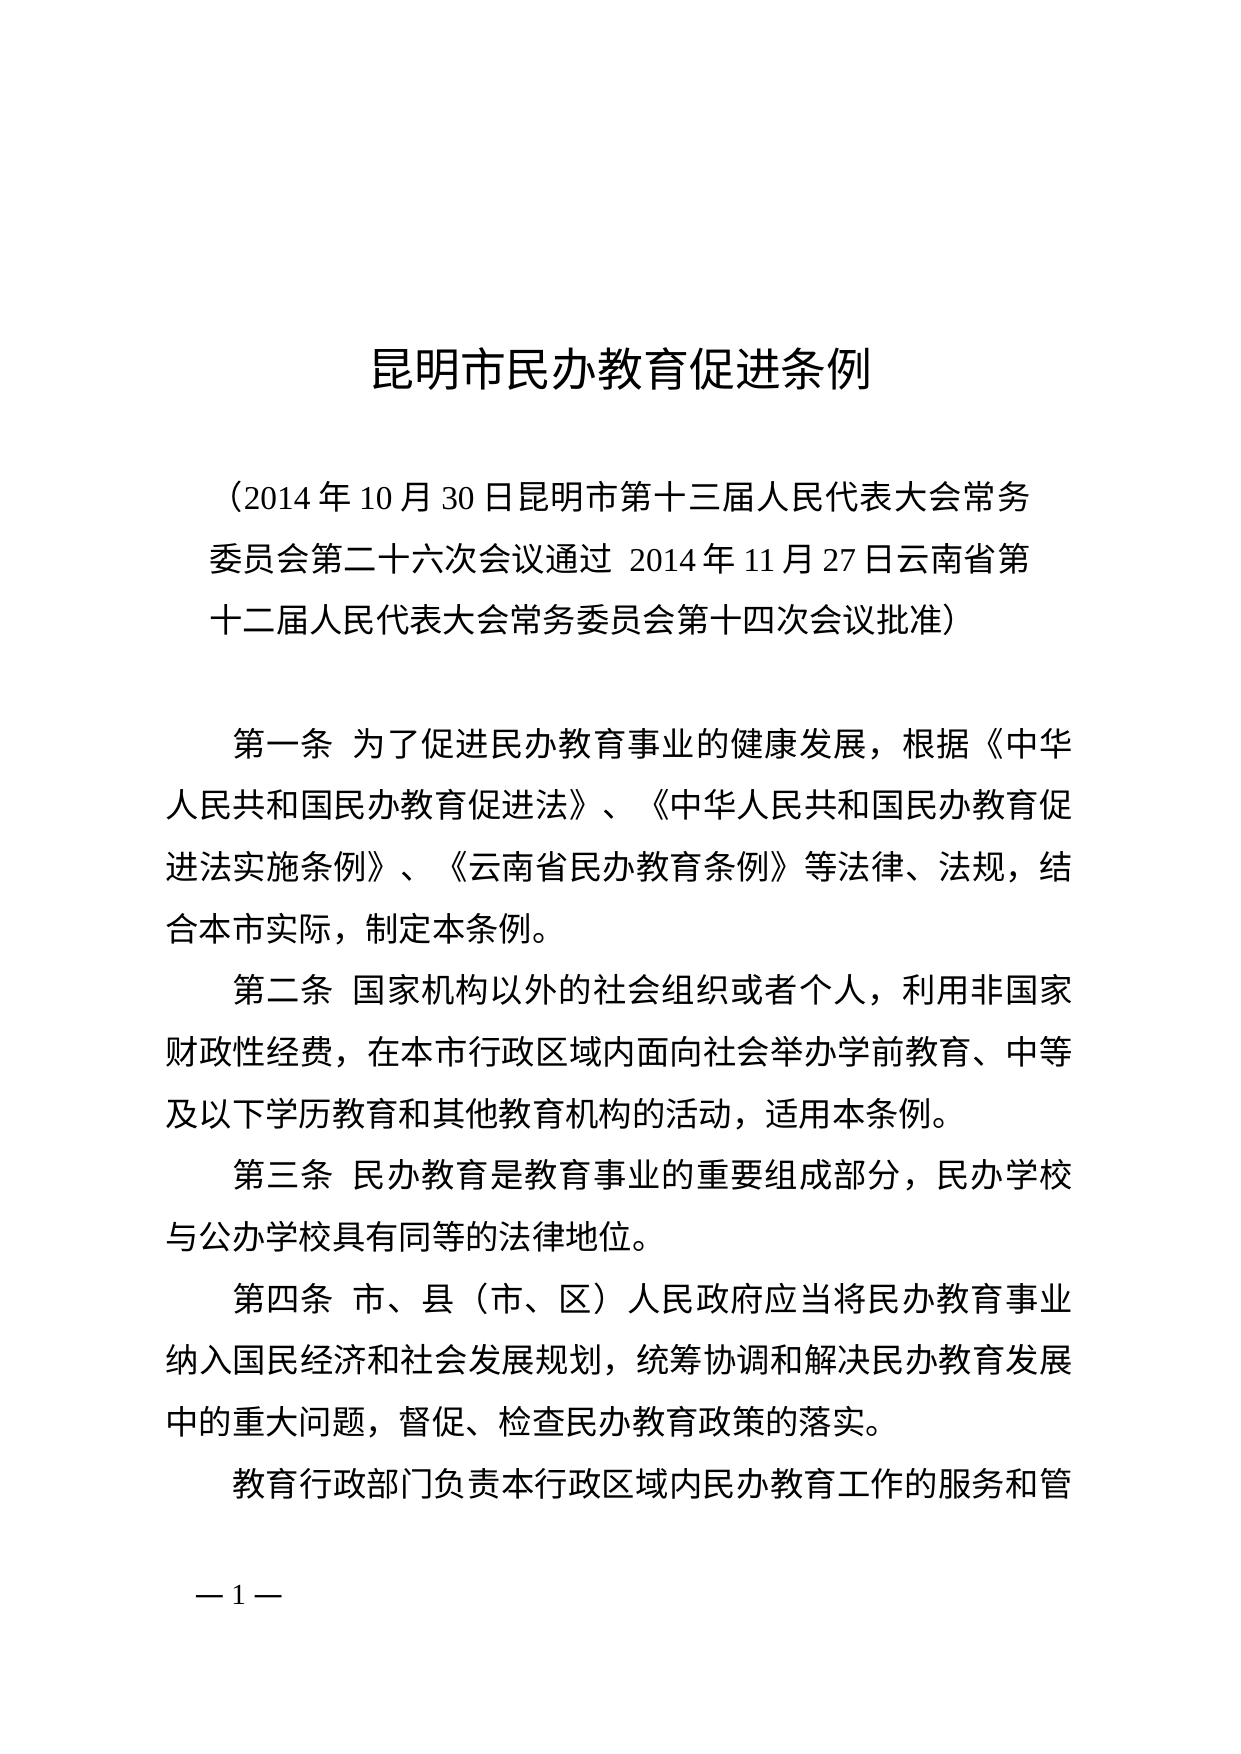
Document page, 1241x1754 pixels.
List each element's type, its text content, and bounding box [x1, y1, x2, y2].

text 第二条 国家机构以外的社会组织或者个人，利用非国家财政性经费，在本市行政区域内面向社会举办学前教育、中等及以下学历教育和其他教育机构的活动，适用本条例。 [165, 954, 1075, 1139]
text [165, 1447, 1075, 1509]
text 第四条 市、县（市、区）人民政府应当将民办教育事业纳入国民经济和社会发展规划，统筹协调和解决民办教育发展中的重大问题，督促、检查民办教育政策的落实。 [165, 1262, 1075, 1447]
text 昆明市民办教育促进条例 [165, 337, 1075, 399]
text （2014年10月30日昆明市第十三届人民代表大会常务委员会第二十六次会议通过 2014年11月27日云南省第十二届人民代表大会常务委员会第十四次会议批准） [209, 460, 1031, 645]
text 第三条 民办教育是教育事业的重要组成部分，民办学校与公办学校具有同等的法律地位。 [165, 1139, 1075, 1262]
text 第一条 为了促进民办教育事业的健康发展，根据《中华人民共和国民办教育促进法》、《中华人民共和国民办教育促进法实施条例》、《云南省民办教育条例》等法律、法规，结合本市实际，制定本条例。 [165, 707, 1075, 954]
